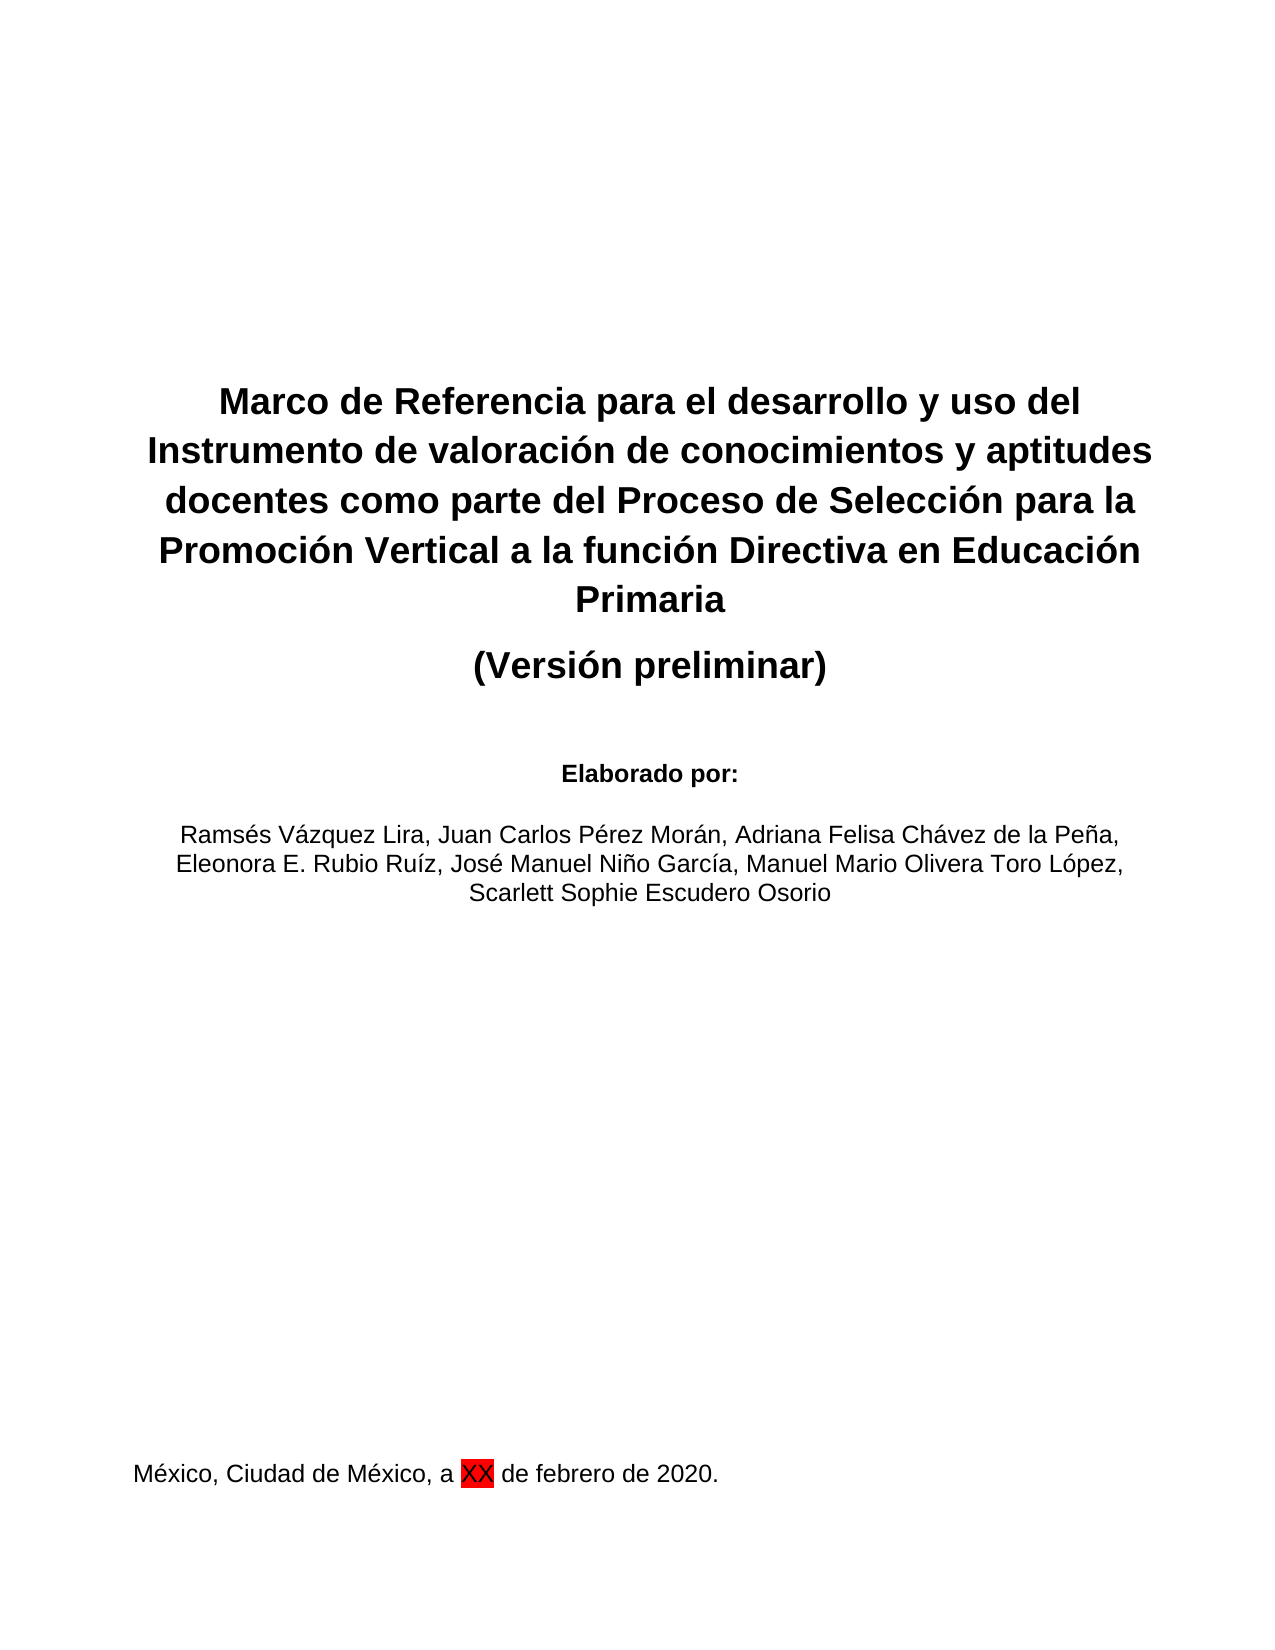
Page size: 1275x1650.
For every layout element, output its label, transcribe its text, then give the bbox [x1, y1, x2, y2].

text (Versión preliminar) [133, 644, 1167, 687]
text México, Ciudad de México, a XX de febrero de 2020. [494, 1459, 1167, 1488]
text Elaborado por: [133, 759, 1167, 788]
text Marco de Referencia para el desarrollo y uso del Instrumento de valoración de conocimientos y aptitudes docentes como parte del Proceso de Selección para la Promoción Vertical a la función Directiva en Educación Primaria [133, 379, 1167, 621]
text Ramsés Vázquez Lira, Juan Carlos Pérez Morán, Adriana Felisa Chávez de la Peña, Eleonora E. Rubio Ruíz, José Manuel Niño García, Manuel Mario Olivera Toro López, Scarlett Sophie Escudero Osorio [133, 820, 1167, 907]
text México, Ciudad de México, a XX de febrero de 2020. [133, 1459, 461, 1488]
